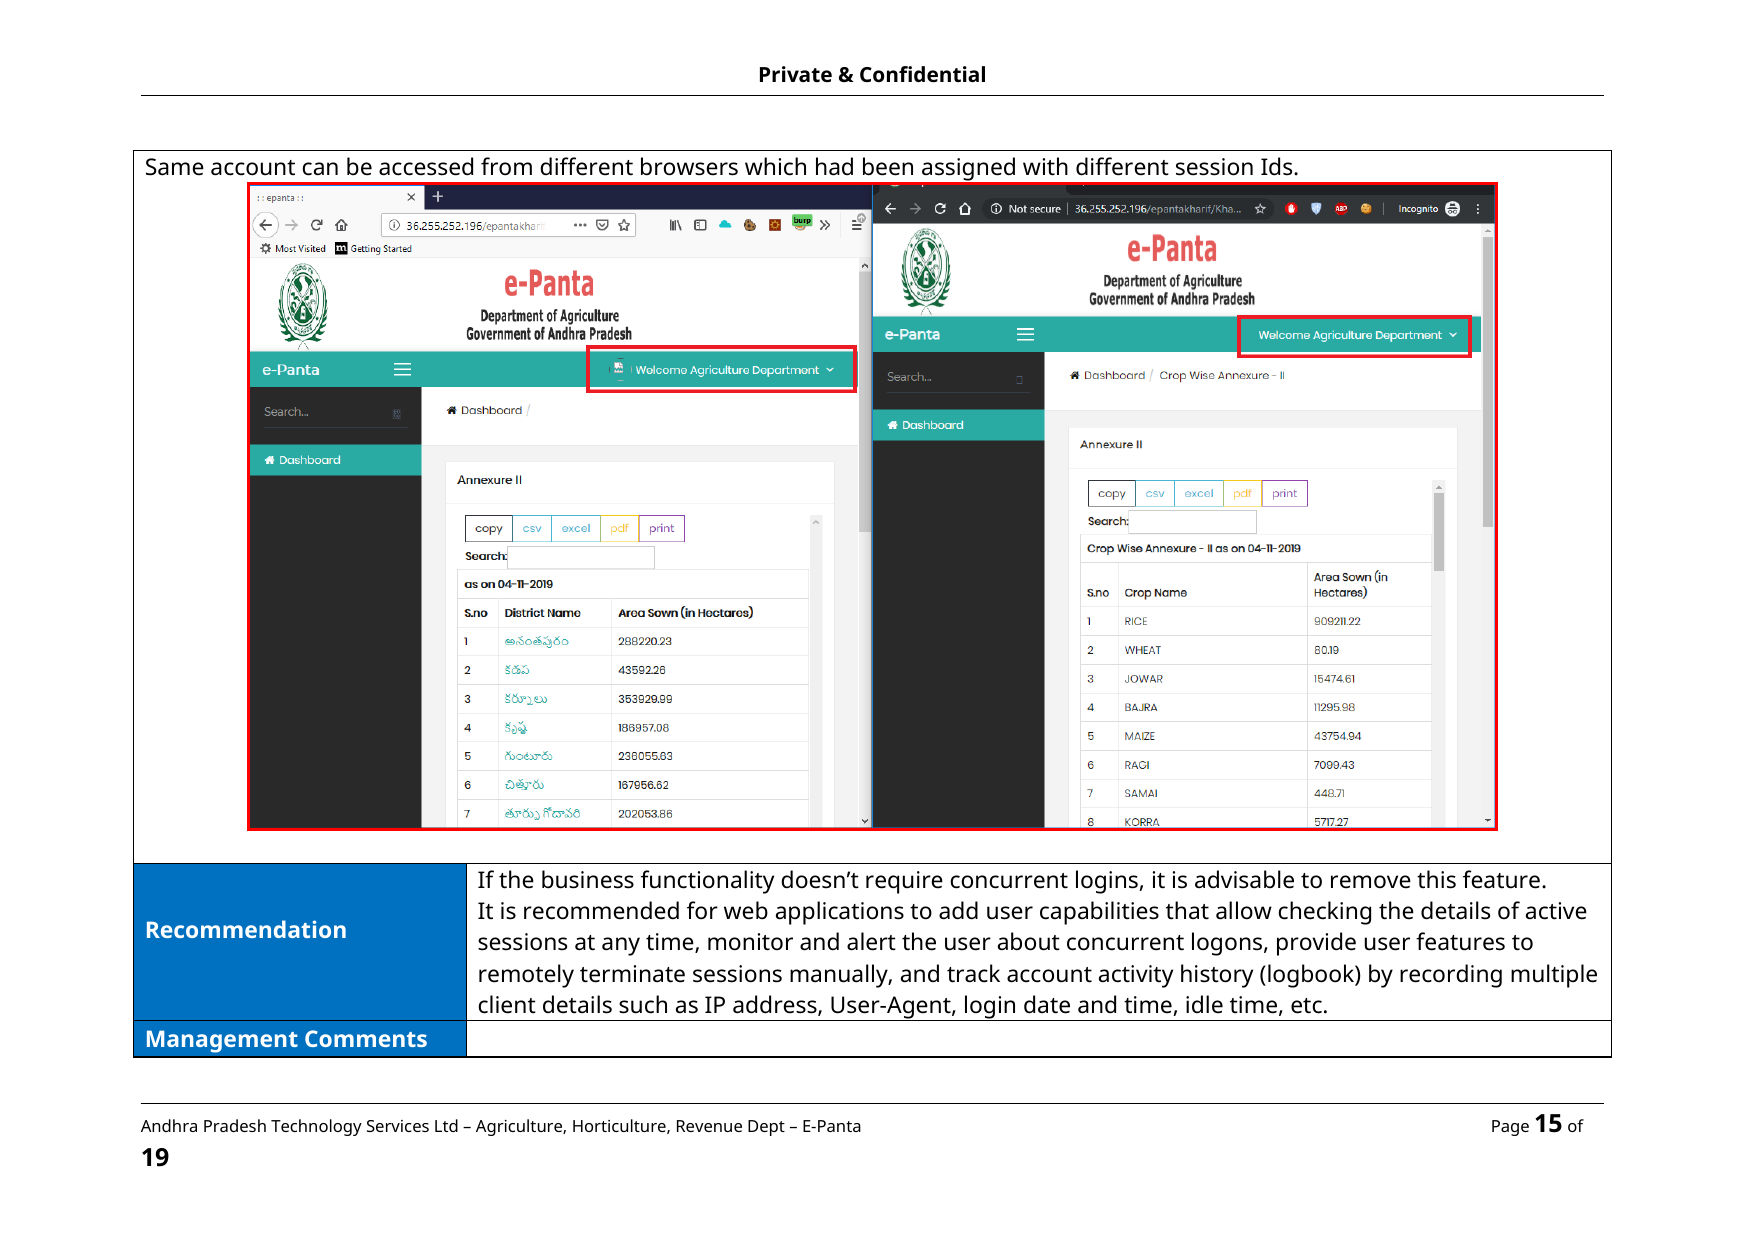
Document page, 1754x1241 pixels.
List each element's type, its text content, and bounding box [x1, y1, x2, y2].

table_cell If the business functionality doesn’t require concurrent logins, it is advisable to remove this feature. It is recommended for web applications to add user capabilities that allow checking the details of active sessions at any time, monitor and alert the user about concurrent logons, provide user features to remotely terminate sessions manually, and track account activity history (logbook) by recording multiple client details such as IP address, User-Agent, login date and time, idle time, etc. [467, 864, 1611, 1020]
picture [250, 185, 1495, 828]
table_cell Management Comments [134, 1021, 466, 1056]
table_cell [467, 1021, 1611, 1056]
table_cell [134, 151, 1611, 863]
table_cell Recommendation [134, 864, 466, 1020]
